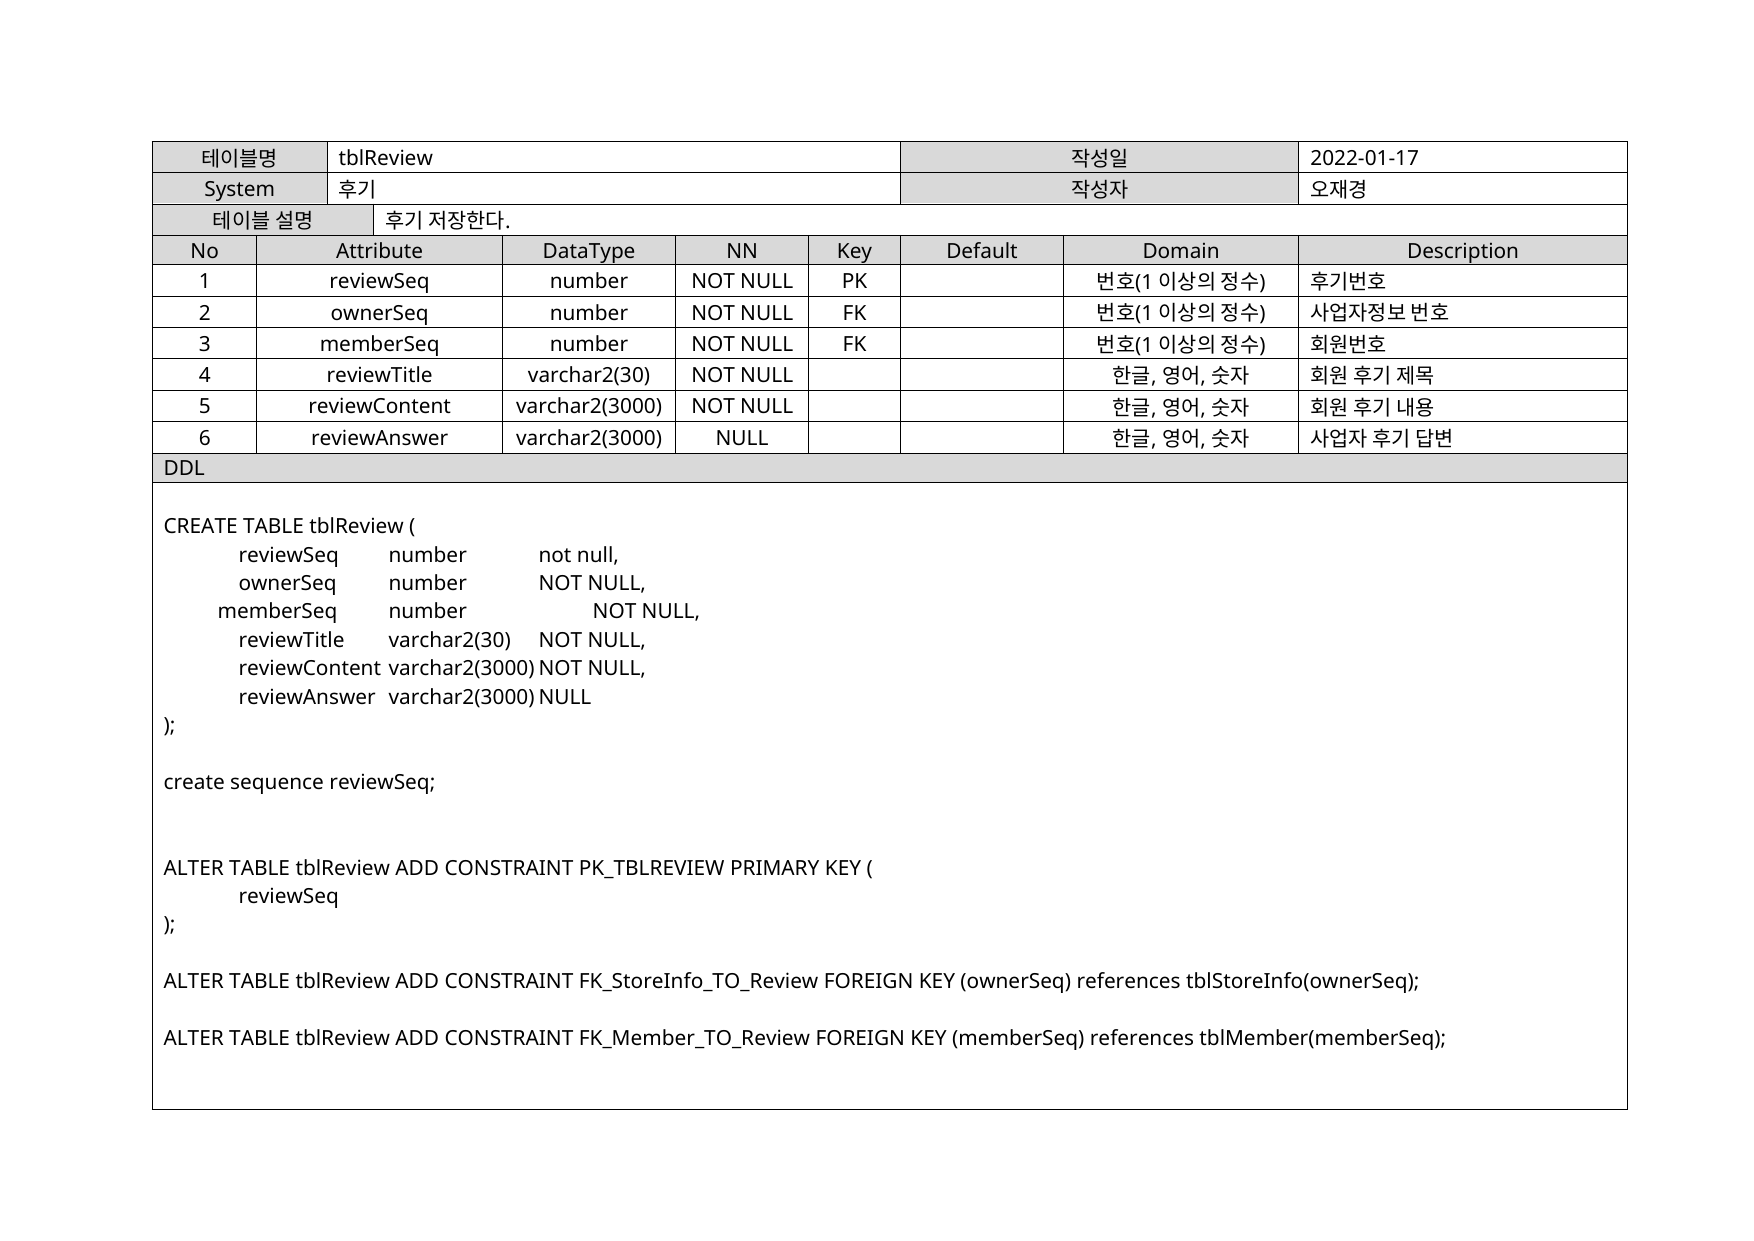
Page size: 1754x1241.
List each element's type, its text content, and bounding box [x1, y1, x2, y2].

table_cell 번호(1 이상의 정수) [1064, 265, 1298, 296]
table_cell 2 [153, 297, 256, 327]
table_header 2022-01-17 [1299, 142, 1627, 172]
table_cell [901, 359, 1063, 390]
table_cell memberSeq [257, 328, 502, 358]
table_cell reviewAnswer [257, 422, 502, 452]
table_cell number [503, 328, 675, 358]
table_cell 번호(1 이상의 정수) [1064, 297, 1298, 327]
table_cell [809, 422, 900, 452]
table_cell 한글, 영어, 숫자 [1064, 359, 1298, 390]
table_cell NULL [676, 422, 808, 452]
table_cell CREATE TABLE tblReview ( reviewSeq number not null, ownerSeq number NOT NULL, memberSeq number NOT NULL, reviewTitle varchar2(30) NOT NULL, reviewContent varchar2(3000) NOT NULL, reviewAnswer varchar2(3000) NULL ); create sequence reviewSeq; ALTER TABLE tblReview ADD CONSTRAINT PK_TBLREVIEW PRIMARY KEY ( reviewSeq ); ALTER TABLE tblReview ADD CONSTRAINT FK_StoreInfo_TO_Review FOREIGN KEY (ownerSeq) references tblStoreInfo(ownerSeq); ALTER TABLE tblReview ADD CONSTRAINT FK_Member_TO_Review FOREIGN KEY (memberSeq) references tblMember(memberSeq); [153, 483, 1627, 1108]
table_cell NOT NULL [676, 391, 808, 421]
table_cell 한글, 영어, 숫자 [1064, 422, 1298, 452]
table_cell System [153, 173, 327, 203]
table_cell NOT NULL [676, 359, 808, 390]
table_cell 6 [153, 422, 256, 452]
table_cell number [503, 265, 675, 296]
table_cell 후기 저장한다. [374, 205, 1627, 235]
table_cell 후기번호 [1299, 265, 1627, 296]
table_cell DDL [153, 454, 1627, 482]
table_cell Attribute [257, 236, 502, 264]
table_cell NN [676, 236, 808, 264]
table_cell reviewSeq [257, 265, 502, 296]
table_cell 사업자정보 번호 [1299, 297, 1627, 327]
table_cell 회원 후기 내용 [1299, 391, 1627, 421]
table_header 테이블명 [153, 142, 327, 172]
table_cell 오재경 [1299, 173, 1627, 203]
table_cell NOT NULL [676, 328, 808, 358]
table_cell NOT NULL [676, 297, 808, 327]
table_cell 3 [153, 328, 256, 358]
table_cell number [503, 297, 675, 327]
table_cell [901, 265, 1063, 296]
table_cell No [153, 236, 256, 264]
table_cell 1 [153, 265, 256, 296]
table_cell Description [1299, 236, 1627, 264]
table_header tblReview [328, 142, 900, 172]
table_cell reviewContent [257, 391, 502, 421]
table_cell PK [809, 265, 900, 296]
table_cell [809, 391, 900, 421]
table_cell 회원 후기 제목 [1299, 359, 1627, 390]
table_cell 4 [153, 359, 256, 390]
table_cell 한글, 영어, 숫자 [1064, 391, 1298, 421]
table_cell [901, 391, 1063, 421]
table_cell NOT NULL [676, 265, 808, 296]
table_cell 사업자 후기 답변 [1299, 422, 1627, 452]
table_cell 후기 [328, 173, 900, 203]
table_cell 테이블 설명 [153, 205, 373, 235]
table_cell varchar2(3000) [503, 422, 675, 452]
table_cell FK [809, 297, 900, 327]
table_cell [901, 328, 1063, 358]
table_cell [901, 297, 1063, 327]
table_cell FK [809, 328, 900, 358]
table_cell ownerSeq [257, 297, 502, 327]
table_cell reviewTitle [257, 359, 502, 390]
table_cell [809, 359, 900, 390]
table_cell Default [901, 236, 1063, 264]
table_cell 번호(1 이상의 정수) [1064, 328, 1298, 358]
table_cell varchar2(3000) [503, 391, 675, 421]
table_cell Key [809, 236, 900, 264]
table_cell varchar2(30) [503, 359, 675, 390]
table_cell DataType [503, 236, 675, 264]
table_cell 회원번호 [1299, 328, 1627, 358]
table_cell [901, 422, 1063, 452]
table_cell 작성자 [901, 173, 1298, 203]
table_header 작성일 [901, 142, 1298, 172]
table_cell 5 [153, 391, 256, 421]
table_cell Domain [1064, 236, 1298, 264]
